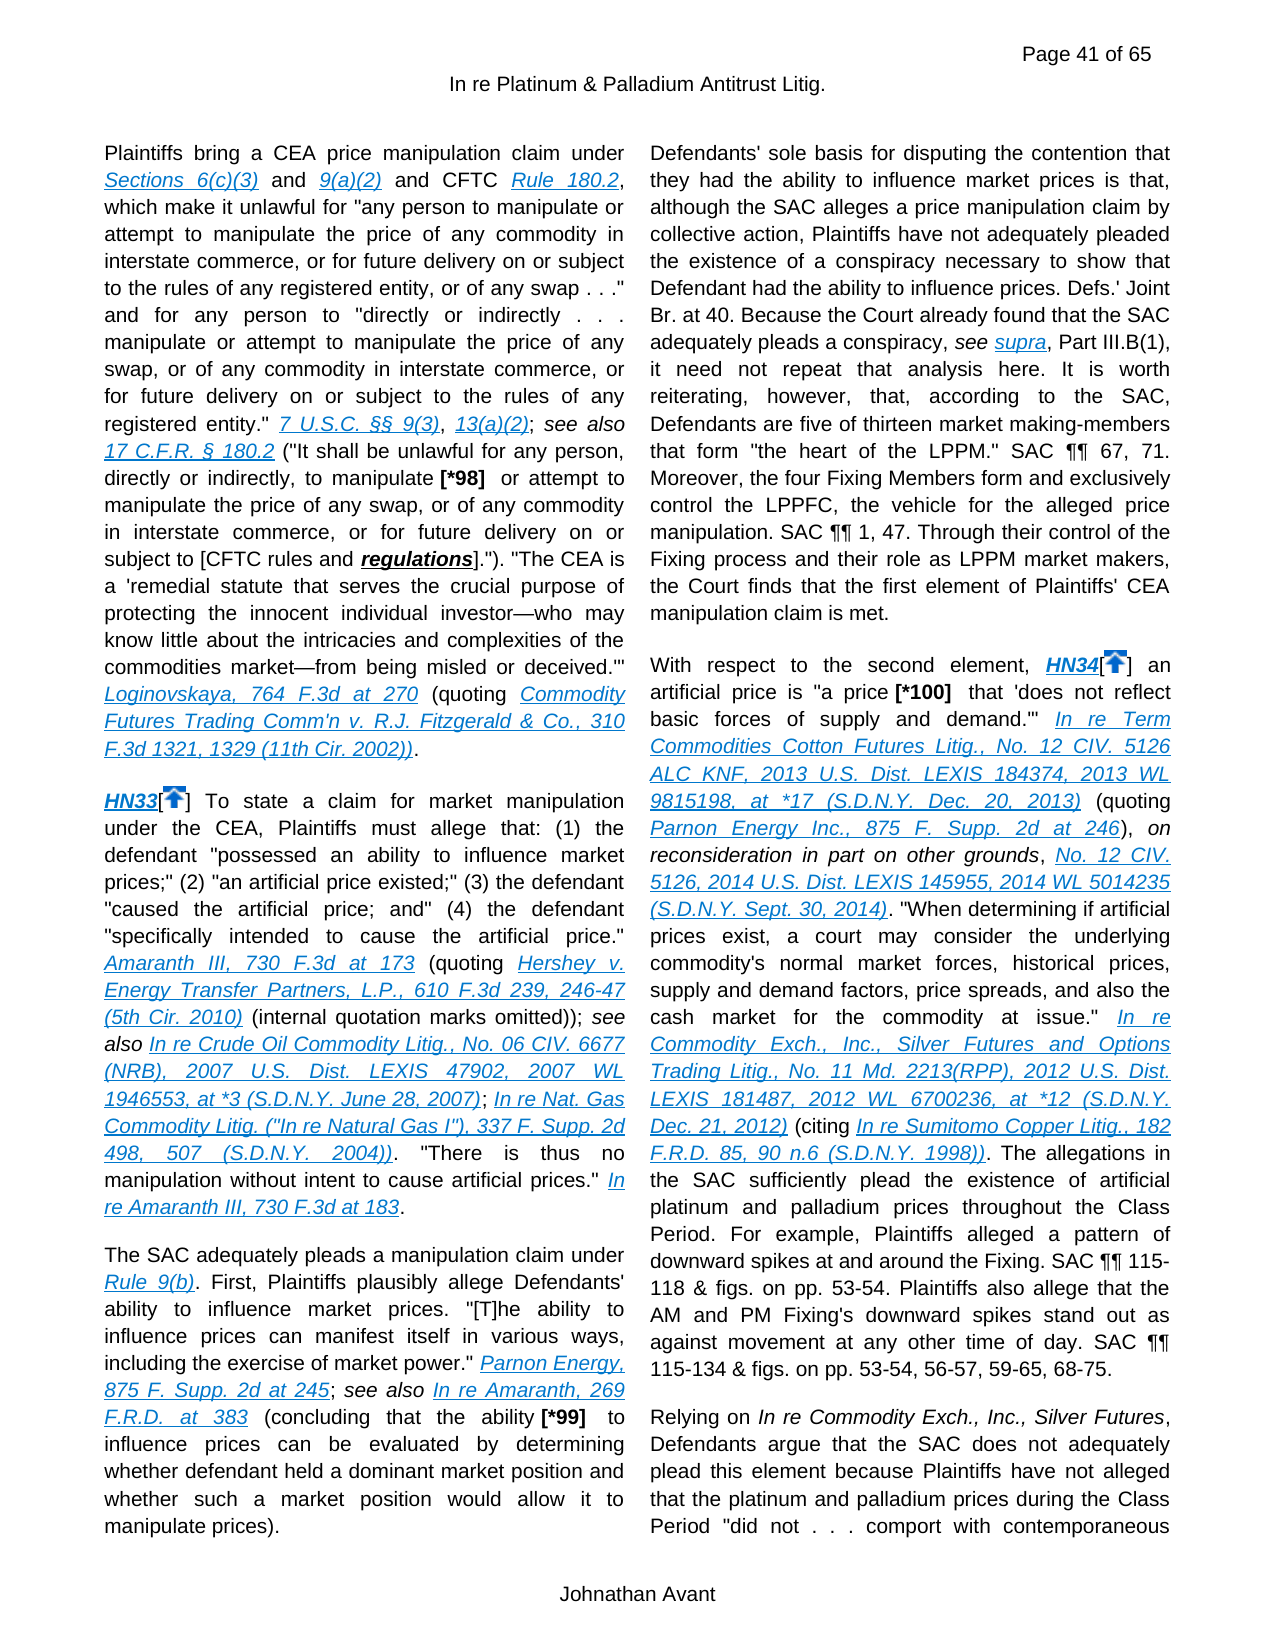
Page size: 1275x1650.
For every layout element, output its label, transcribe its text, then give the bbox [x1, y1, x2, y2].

text With respect to the second element, HN34[] an artificial price is "a price [*100] that 'does not reflect basic forces of supply and demand.'" In re Term Commodities Cotton Futures Litig., No. 12 CIV. 5126 ALC KNF, 2013 U.S. Dist. LEXIS 184374, 2013 WL 9815198, at *17 (S.D.N.Y. Dec. 20, 2013) (quoting Parnon Energy Inc., 875 F. Supp. 2d at 246), on reconsideration in part on other grounds, No. 12 CIV. 5126, 2014 U.S. Dist. LEXIS 145955, 2014 WL 5014235 (S.D.N.Y. Sept. 30, 2014). "When determining if artificial prices exist, a court may consider the underlying commodity's normal market forces, historical prices, supply and demand factors, price spreads, and also the cash market for the commodity at issue." In re Commodity Exch., Inc., Silver Futures and Options Trading Litig., No. 11 Md. 2213(RPP), 2012 U.S. Dist. LEXIS 181487, 2012 WL 6700236, at *12 (S.D.N.Y. Dec. 21, 2012) (citing In re Sumitomo Copper Litig., 182 F.R.D. 85, 90 n.6 (S.D.N.Y. 1998)). The allegations in the SAC sufficiently plead the existence of artificial platinum and palladium prices throughout the Class Period. For example, Plaintiffs alleged a pattern of downward spikes at and around the Fixing. SAC ¶¶ 115-118 & figs. on pp. 53-54. Plaintiffs also allege that the AM and PM Fixing's downward spikes stand out as against movement at any other time of day. SAC ¶¶ 115-134 & figs. on pp. 53-54, 56-57, 59-65, 68-75. [650, 1108, 1171, 1381]
picture [1104, 650, 1127, 673]
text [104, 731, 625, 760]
text Plaintiffs bring a CEA price manipulation claim under Sections 6(c)(3) and 9(a)(2) and CFTC Rule 180.2, which make it unlawful for "any person to manipulate or attempt to manipulate the price of any commodity in interstate commerce, or for future delivery on or subject to the rules of any registered entity, or of any swap . . ." and for any person to "directly or indirectly . . . manipulate or attempt to manipulate the price of any swap, or of any commodity in interstate commerce, or for future delivery on or subject to the rules of any registered entity." 7 U.S.C. §§ 9(3), 13(a)(2); see also 17 C.F.R. § 180.2 ("It shall be unlawful for any person, directly or indirectly, to manipulate [*98] or attempt to manipulate the price of any swap, or of any commodity in interstate commerce, or for future delivery on or subject to [CFTC rules and regulations]."). "The CEA is a 'remedial statute that serves the crucial purpose of protecting the innocent individual investor—who may know little about the intricacies and complexities of the commodities market—from being misled or deceived.'" Loginovskaya, 764 F.3d at 270 (quoting Commodity Futures Trading Comm'n v. R.J. Fitzgerald & Co., 310 F.3d 1321, 1329 (11th Cir. 2002)). [104, 137, 625, 730]
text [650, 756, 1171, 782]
text HN33[] To state a claim for market manipulation under the CEA, Plaintiffs must allege that: (1) the defendant "possessed an ability to influence market prices;" (2) "an artificial price existed;" (3) the defendant "caused the artificial price; and" (4) the defendant "specifically intended to cause the artificial price." Amaranth III, 730 F.3d at 173 (quoting Hershey v. Energy Transfer Partners, L.P., 610 F.3d 239, 246-47 (5th Cir. 2010) (internal quotation marks omitted)); see also In re Crude Oil Commodity Litig., No. 06 CIV. 6677 (NRB), 2007 U.S. Dist. LEXIS 47902, 2007 WL 1946553, at *3 (S.D.N.Y. June 28, 2007); In re Nat. Gas Commodity Litig. ("In re Natural Gas I"), 337 F. Supp. 2d 498, 507 (S.D.N.Y. 2004)). "There is thus no manipulation without intent to cause artificial prices." In re Amaranth III, 730 F.3d at 183. [104, 785, 625, 999]
picture [163, 786, 186, 808]
text Defendants' sole basis for disputing the contention that they had the ability to influence market prices is that, although the SAC alleges a price manipulation claim by collective action, Plaintiffs have not adequately pleaded the existence of a conspiracy necessary to show that Defendant had the ability to influence prices. Defs.' Joint Br. at 40. Because the Court already found that the SAC adequately pleads a conspiracy, see supra, Part III.B(1), it need not repeat that analysis here. It is worth reiterating, however, that, according to the SAC, Defendants are five of thirteen market making-members that form "the heart of the LPPM." SAC ¶¶ 67, 71. Moreover, the four Fixing Members form and exclusively control the LPPFC, the vehicle for the alleged price manipulation. SAC ¶¶ 1, 47. Through their control of the Fixing process and their role as LPPM market makers, the Court finds that the first element of Plaintiffs' CEA manipulation claim is met. [650, 137, 1171, 625]
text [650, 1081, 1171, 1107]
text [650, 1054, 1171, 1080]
text The SAC adequately pleads a manipulation claim under Rule 9(b). First, Plaintiffs plausibly allege Defendants' ability to influence market prices. "[T]he ability to influence prices can manifest itself in various ways, including the exercise of market power." Parnon Energy, 875 F. Supp. 2d at 245; see also In re Amaranth, 269 F.R.D. at 383 (concluding that the ability [*99] to influence prices can be evaluated by determining whether defendant held a dominant market position and whether such a market position would allow it to manipulate prices). [104, 1239, 625, 1537]
